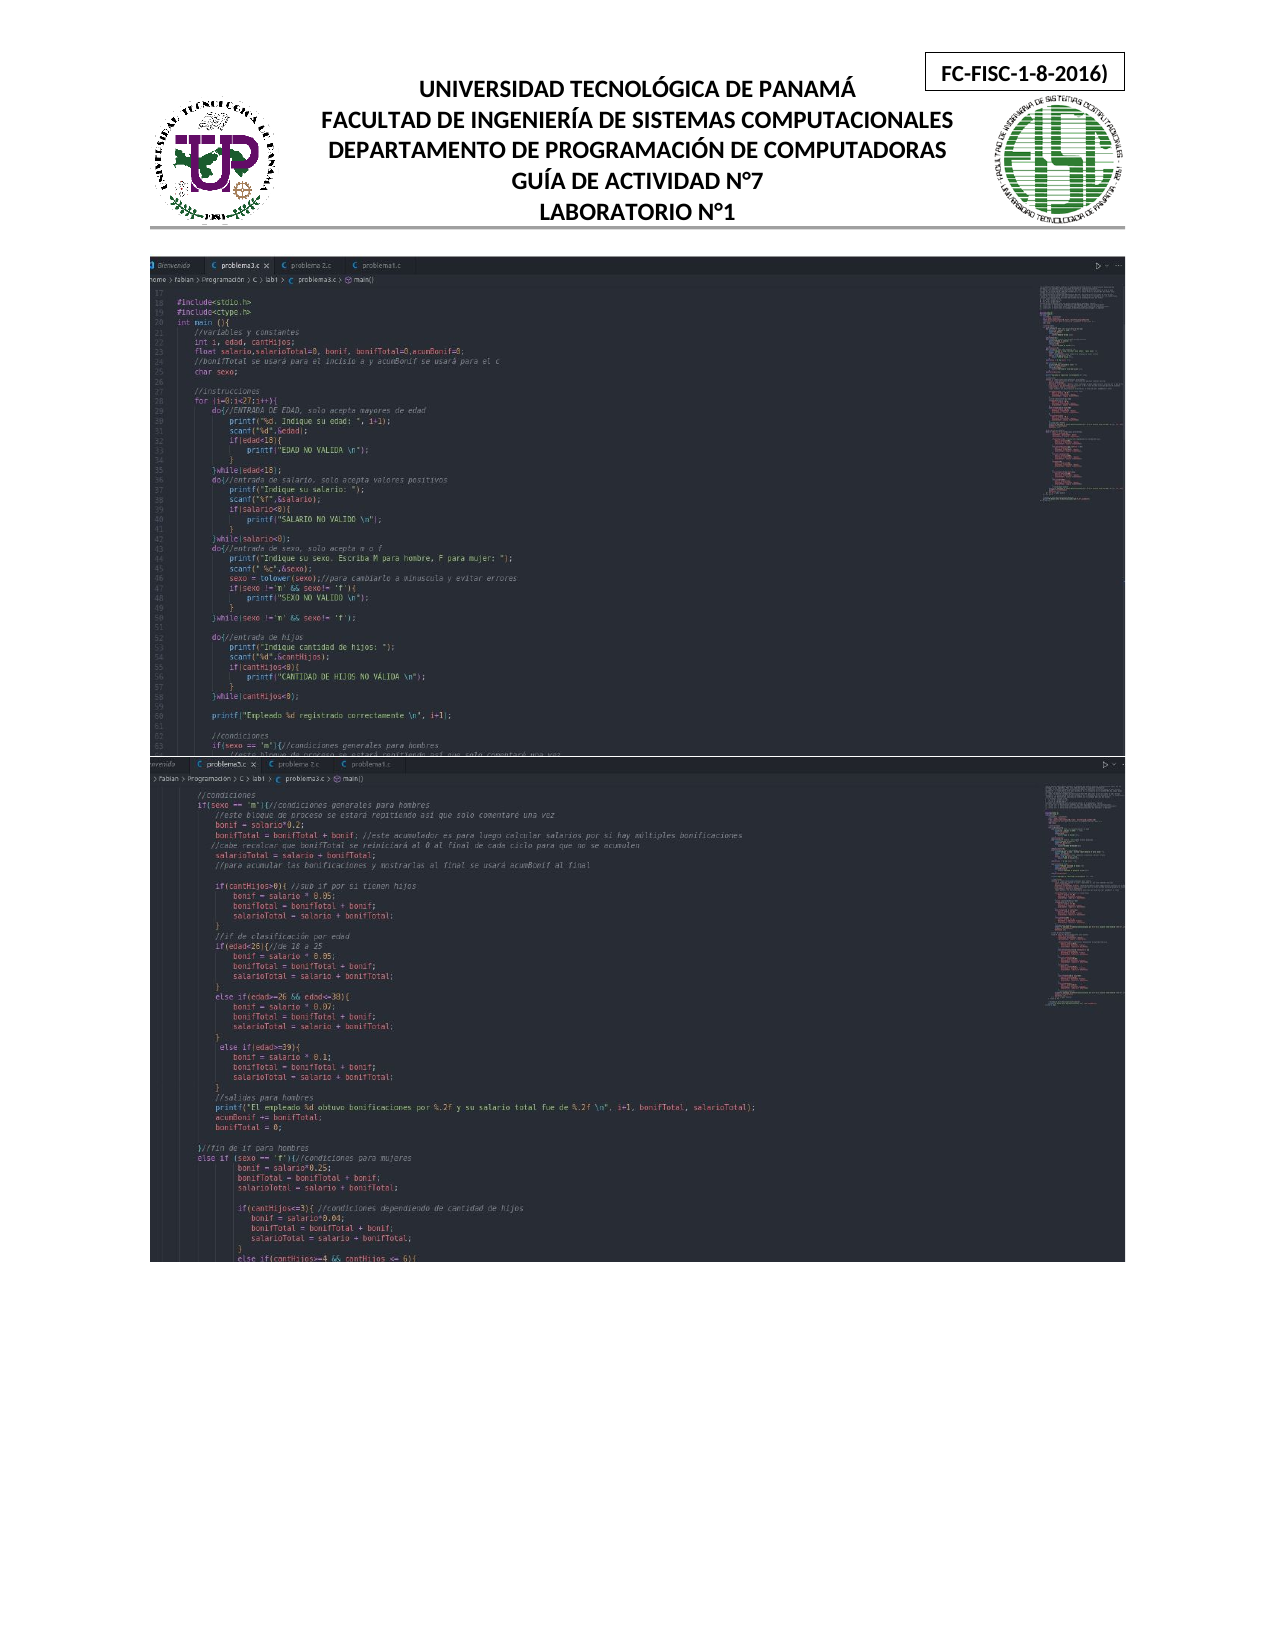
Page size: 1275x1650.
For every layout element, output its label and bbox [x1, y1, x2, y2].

picture [150, 757, 1125, 1262]
picture [990, 91, 1125, 226]
picture [150, 254, 1125, 756]
picture [150, 96, 279, 225]
